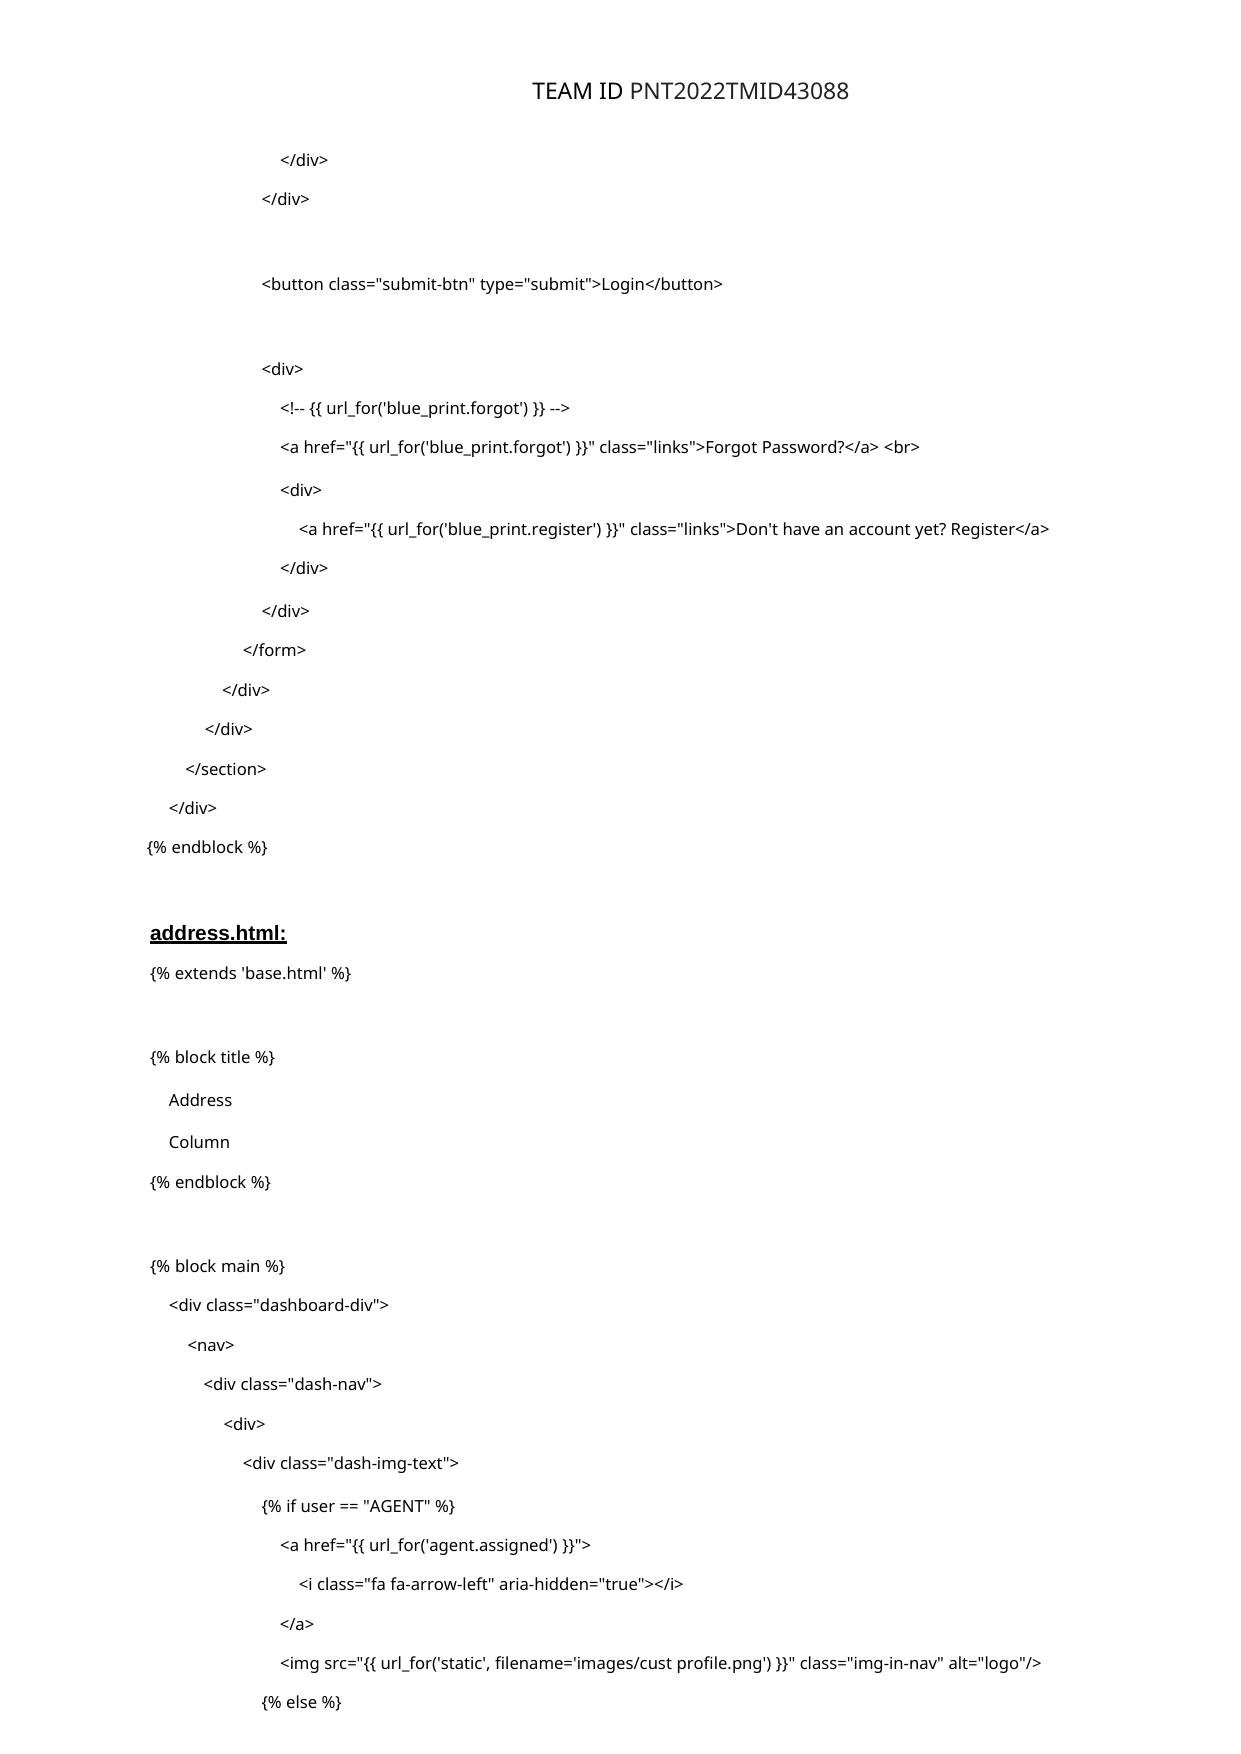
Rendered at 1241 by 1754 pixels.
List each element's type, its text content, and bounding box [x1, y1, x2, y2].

text <div> [139, 1412, 265, 1435]
text <div class="dash-img-text"> [243, 1451, 1188, 1474]
text </div> [280, 557, 1188, 580]
text {% else %} [261, 1691, 1188, 1714]
text {% block main %} [150, 1255, 1188, 1277]
text <!-- {{ url_for('blue_print.forgot') }} --> [280, 396, 1188, 419]
text </div> [280, 148, 1188, 171]
text <a href="{{ url_for('blue_print.register') }}" class="links">Don't have an account yet? Register</a> [298, 518, 1188, 540]
text {% extends 'base.html' %} [150, 961, 1188, 984]
text </div> [148, 718, 309, 741]
text <div class="dashboard-div"> [169, 1294, 1188, 1317]
text </div> [169, 796, 1188, 819]
text <div class="dash-nav"> [148, 1373, 437, 1396]
text <a href="{{ url_for('agent.assigned') }}"> [280, 1533, 1188, 1556]
text {% if user == "AGENT" %} [261, 1494, 1188, 1517]
text {% endblock %} [150, 1174, 1188, 1193]
text {% endblock %} [139, 836, 267, 859]
text </div> [261, 187, 1188, 210]
text </div> [139, 678, 270, 701]
text <img src="{{ url_for('static', filename='images/cust profile.png') }}" class="img-in-nav" alt="logo"/> [280, 1652, 1188, 1674]
text <div> [261, 357, 1188, 380]
text </a> [148, 1612, 445, 1635]
text </form> [243, 639, 1188, 662]
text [298, 1573, 1188, 1596]
subtitle address.html: [150, 920, 1188, 944]
text <a href="{{ url_for('blue_print.forgot') }}" class="links">Forgot Password?</a> <br> [280, 436, 1188, 458]
text <nav> [187, 1333, 1188, 1356]
text {% block title %} Address Column [150, 1046, 292, 1154]
text <button class="submit-btn" type="submit">Login</button> [261, 272, 1188, 295]
text </div> [261, 600, 1188, 622]
text </section> [148, 757, 303, 780]
text <div> [280, 478, 1188, 501]
